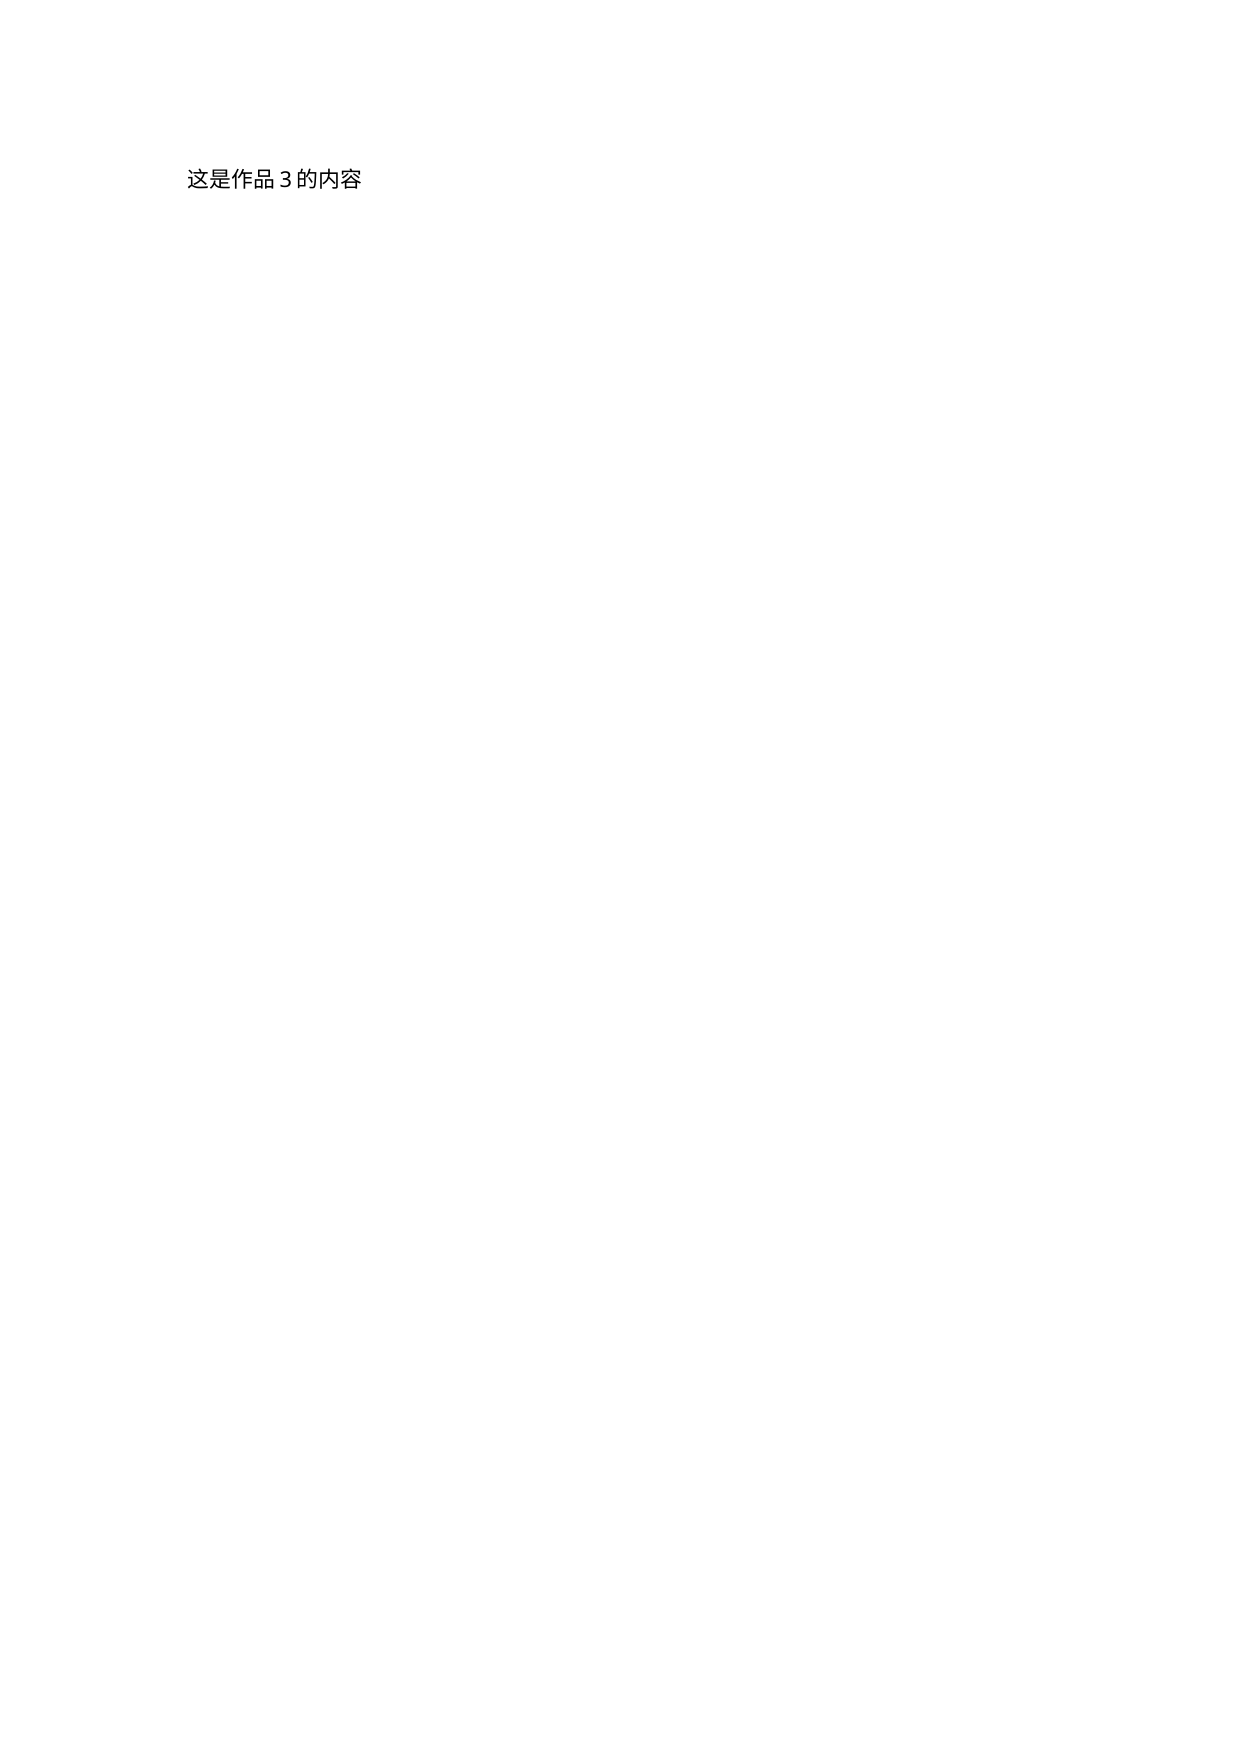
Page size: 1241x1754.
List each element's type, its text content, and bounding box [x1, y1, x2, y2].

text 这是作品3的内容 [187, 162, 1053, 194]
